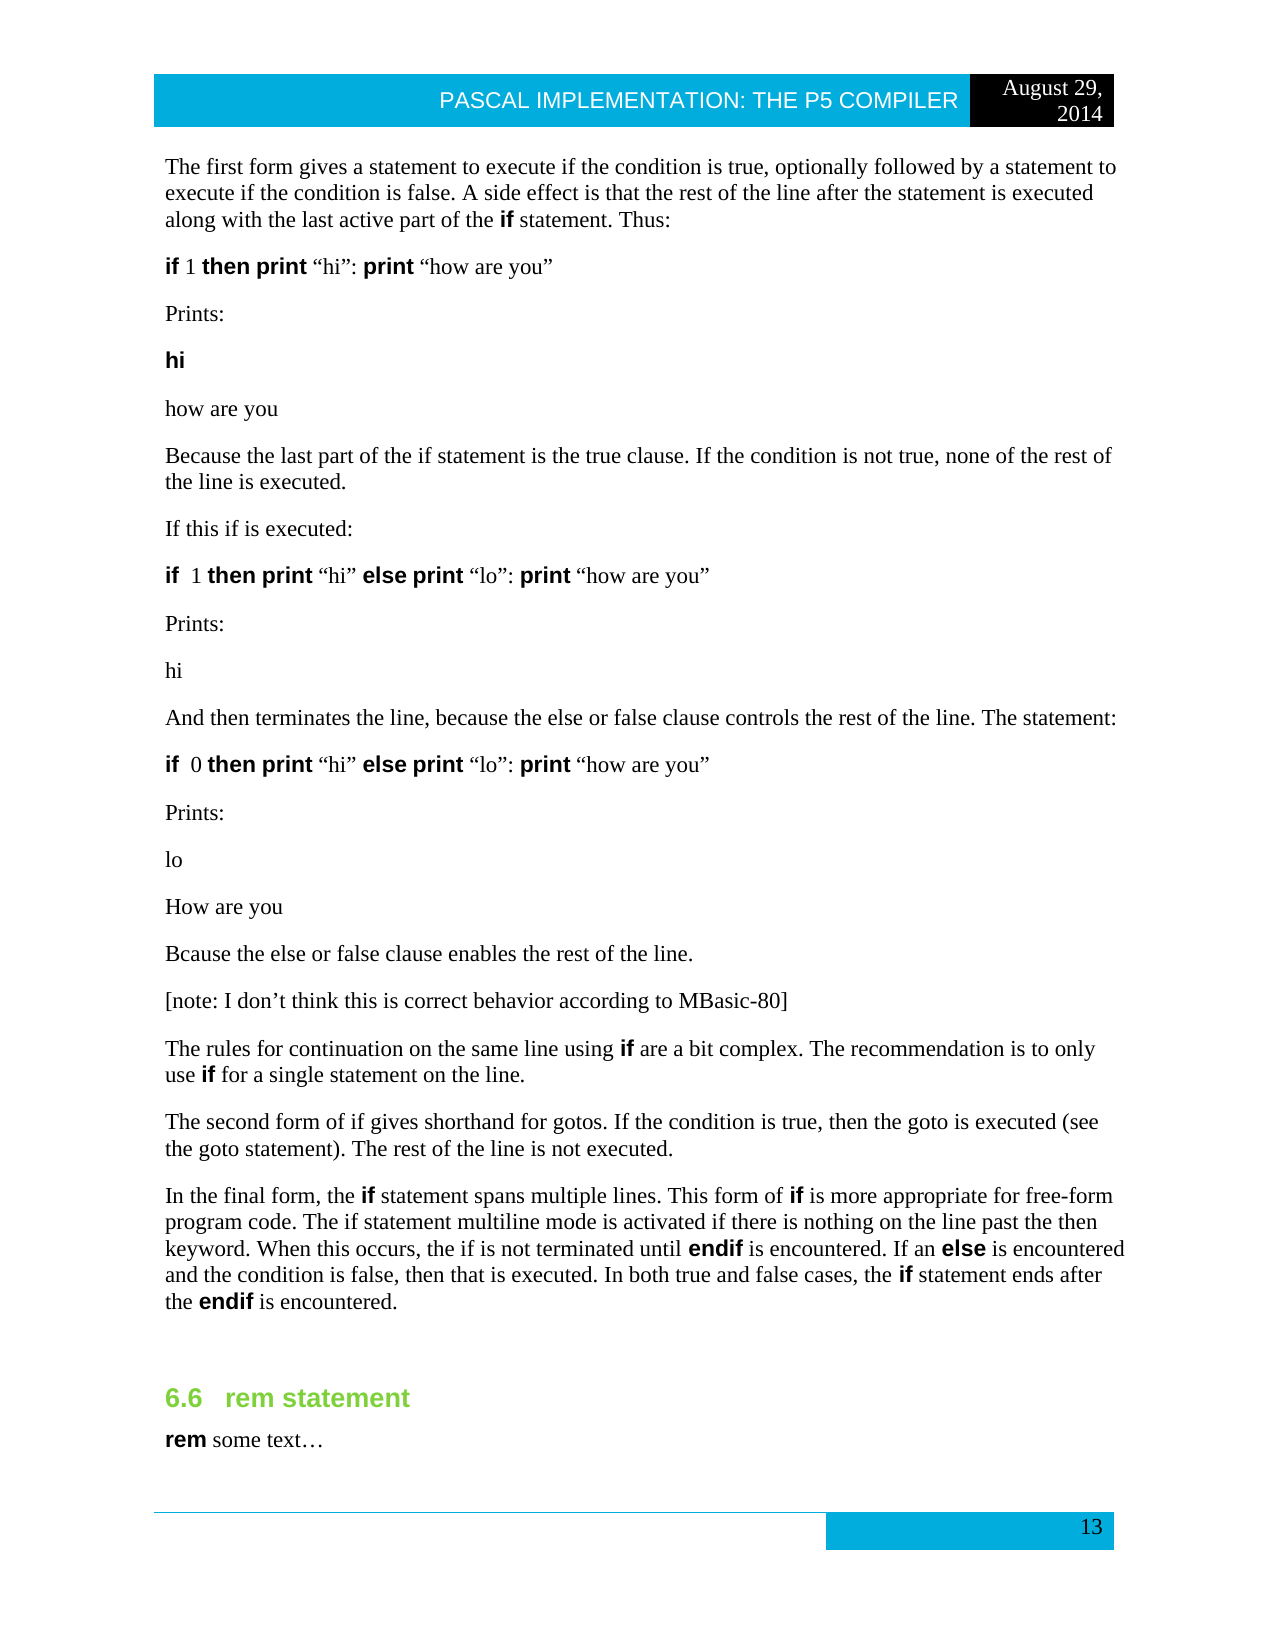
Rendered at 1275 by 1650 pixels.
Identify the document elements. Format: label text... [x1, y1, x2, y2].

text hi [165, 657, 1125, 683]
text Prints: [165, 799, 1125, 825]
text The rules for continuation on the same line using if are a bit complex. The recommendation is to only use if for a single statement on the line. [165, 1034, 1125, 1087]
text Prints: [165, 610, 1125, 636]
text The first form gives a statement to execute if the condition is true, optionally followed by a statement to execute if the condition is false. A side effect is that the rest of the line after the statement is executed along with the last active part of the if statement. Thus: [165, 153, 1125, 232]
text hi [165, 347, 1125, 374]
text [note: I don’t think this is correct behavior according to MBasic-80] [165, 987, 1125, 1014]
text How are you [165, 893, 1125, 919]
text If this if is executed: [165, 515, 1125, 542]
text Prints: [165, 300, 1125, 327]
text The second form of if gives shorthand for gotos. If the condition is true, then the goto is executed (see the goto statement). The rest of the line is not executed. [165, 1108, 1125, 1161]
text And then terminates the line, because the else or false clause controls the rest of the line. The statement: [165, 704, 1125, 731]
text In the final form, the if statement spans multiple lines. This form of if is more appropriate for free-form program code. The if statement multiline mode is activated if there is nothing on the line past the then keyword. When this occurs, the if is not terminated until endif is encountered. If an else is encountered and the condition is false, then that is executed. In both true and false cases, the if statement ends after the endif is encountered. [165, 1182, 1125, 1314]
subtitle rem statement [165, 1382, 1125, 1413]
text how are you [165, 394, 1125, 421]
text Because the last part of the if statement is the true clause. If the condition is not true, none of the rest of the line is executed. [165, 442, 1125, 494]
text if 1 then print “hi” else print “lo”: print “how are you” [165, 562, 1125, 589]
text rem some text… [165, 1426, 1125, 1452]
text lo [165, 846, 1125, 872]
text Bcause the else or false clause enables the rest of the line. [165, 940, 1125, 967]
text if 0 then print “hi” else print “lo”: print “how are you” [165, 751, 1125, 778]
text if 1 then print “hi”: print “how are you” [165, 253, 1125, 279]
